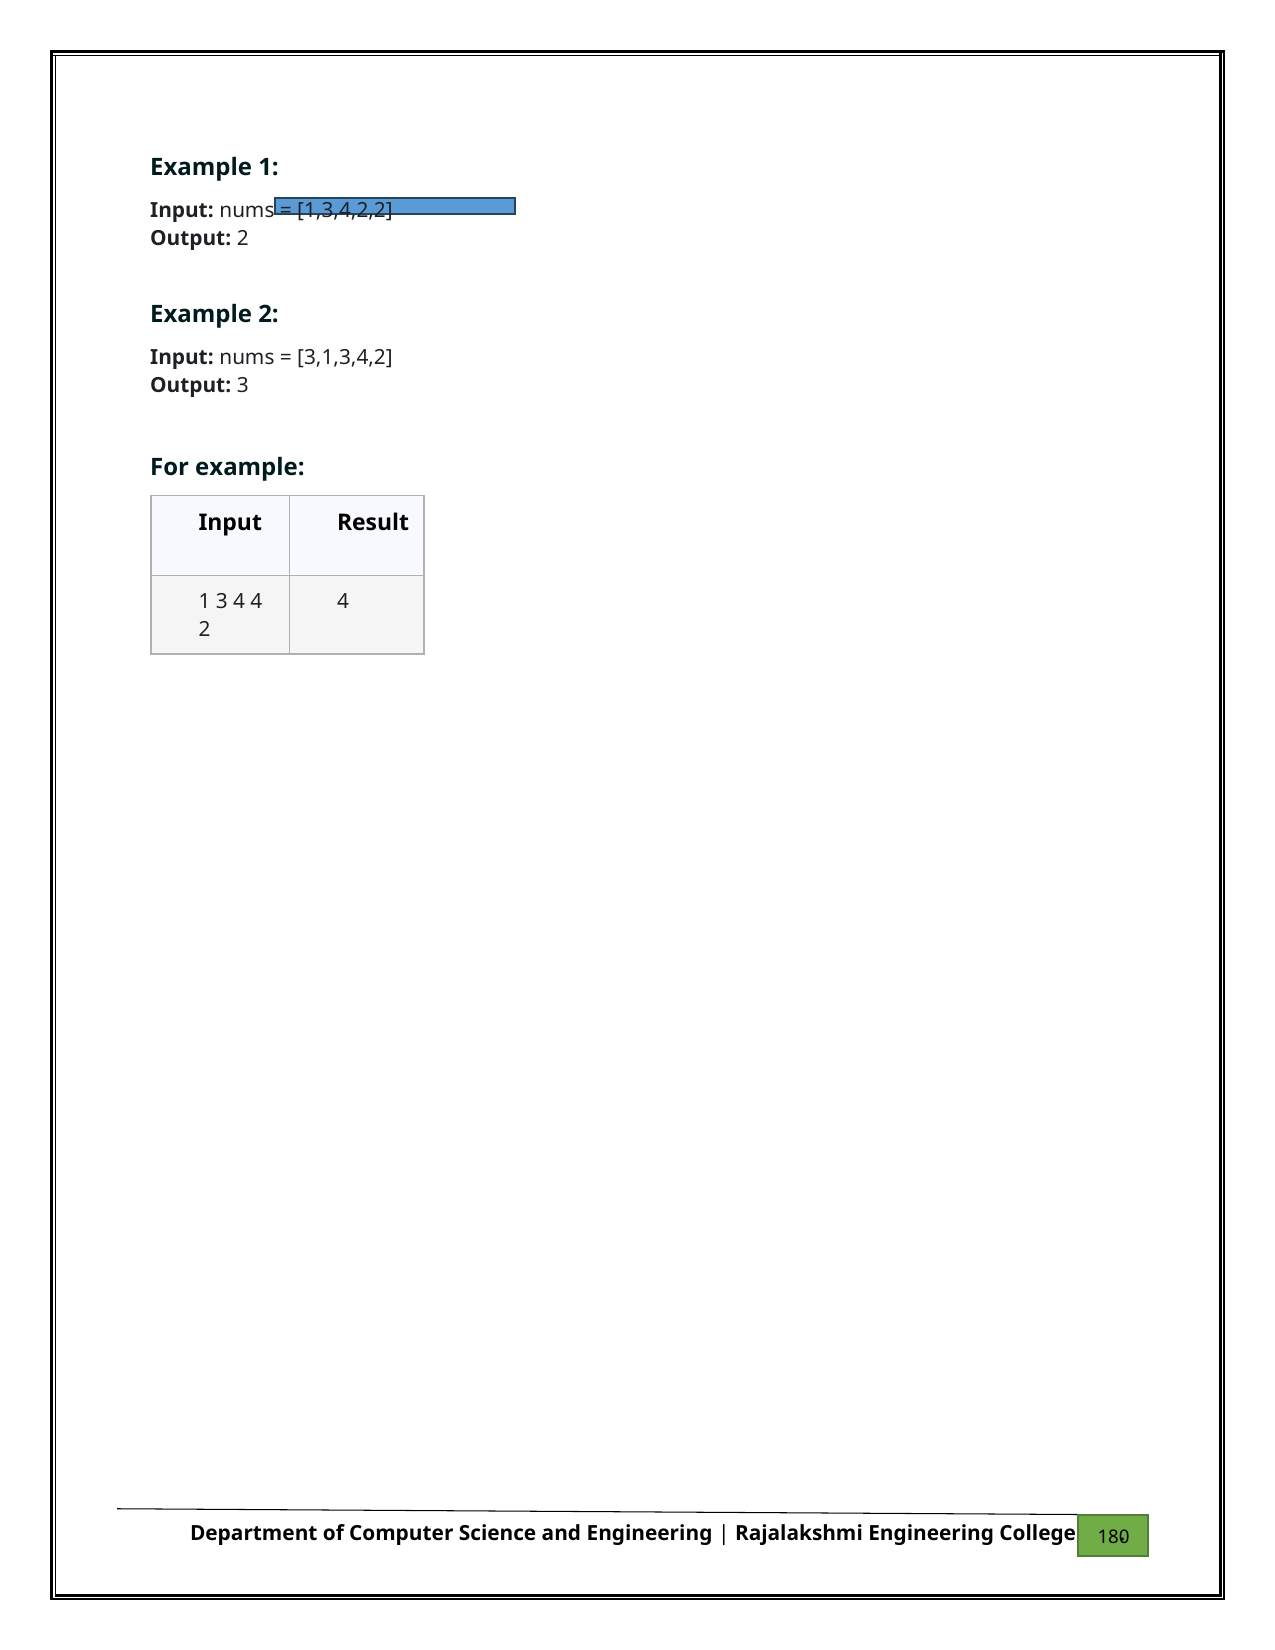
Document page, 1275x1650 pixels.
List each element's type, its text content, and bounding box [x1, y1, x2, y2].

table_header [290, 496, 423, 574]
text Input: nums = [3,1,3,4,2] [150, 342, 1125, 371]
text Input: nums = [1,3,4,2,2] [150, 195, 1125, 223]
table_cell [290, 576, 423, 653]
text For example: [150, 449, 1125, 482]
text Output: 2 [150, 223, 1125, 252]
text Example 2: [150, 297, 1125, 330]
text Example 1: [150, 150, 1125, 183]
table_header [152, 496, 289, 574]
text Output: 3 [150, 371, 1125, 399]
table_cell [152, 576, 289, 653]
